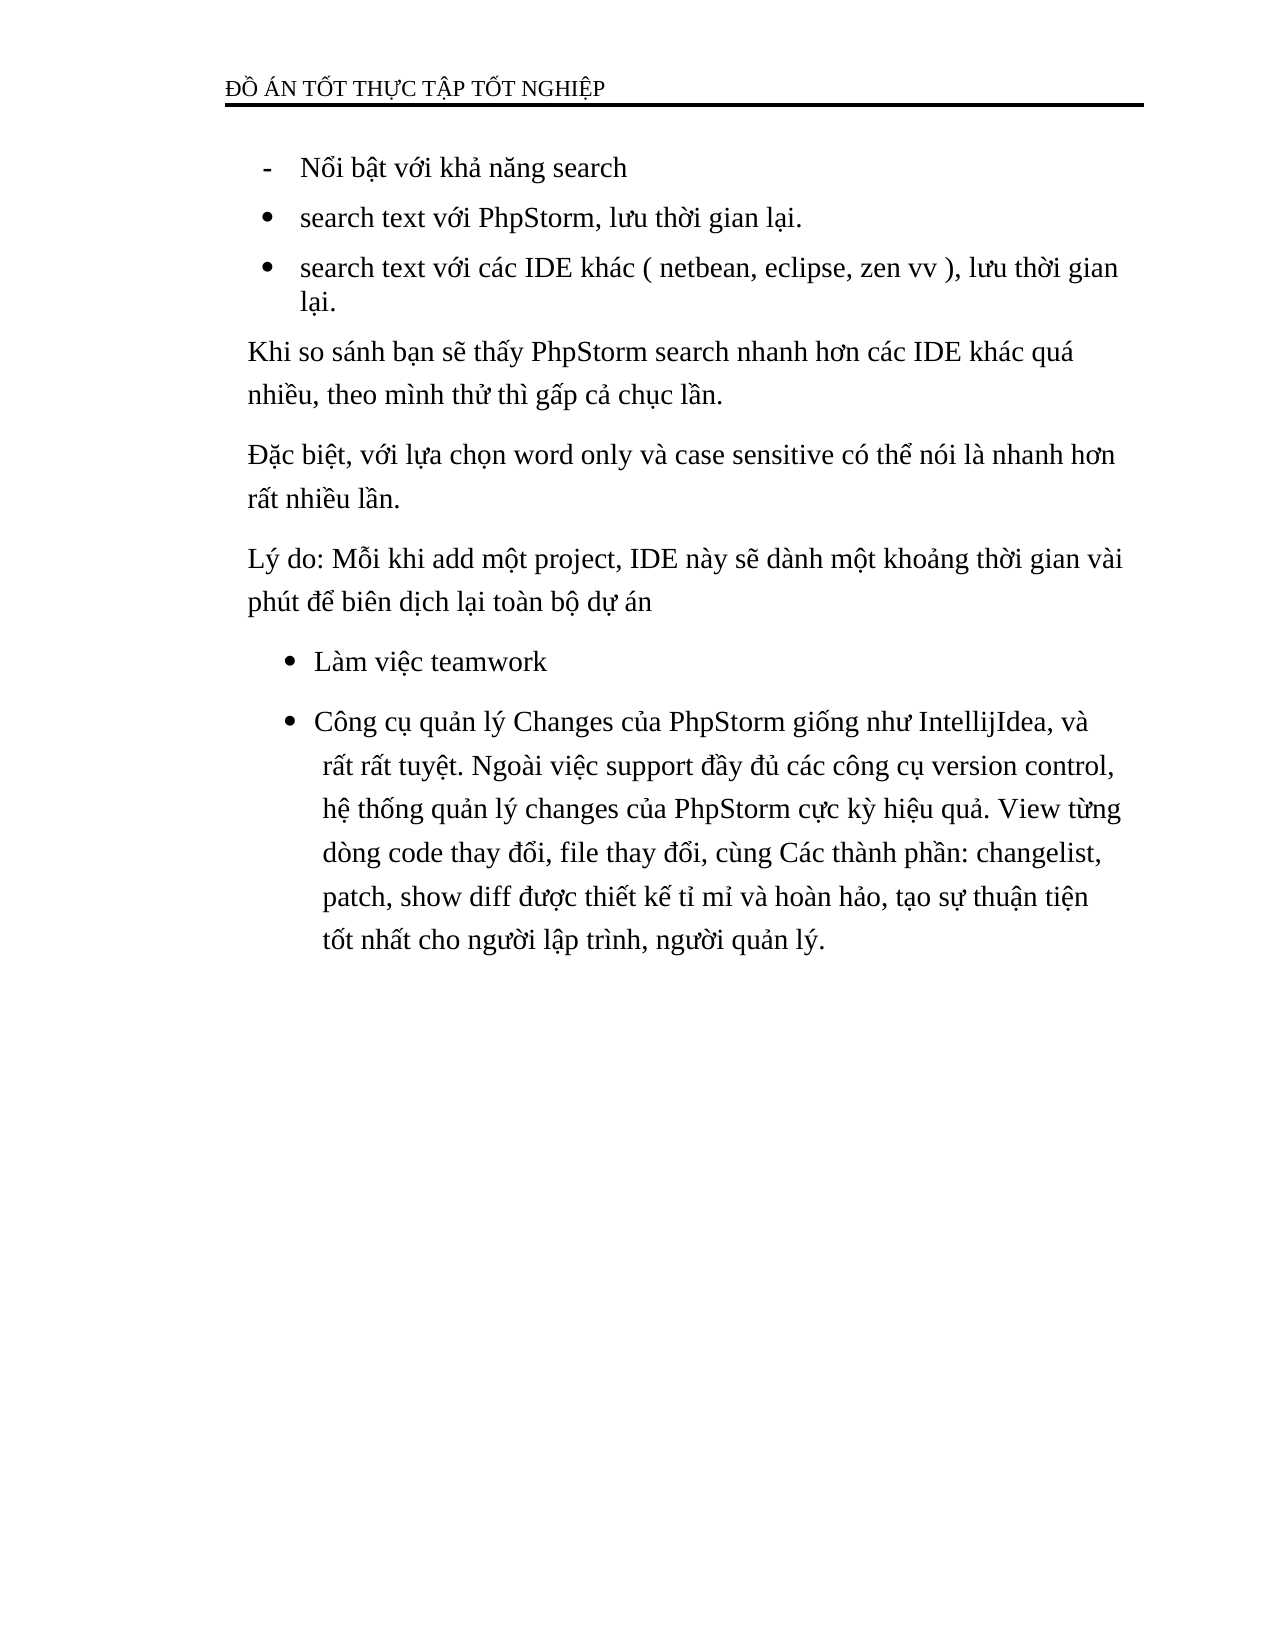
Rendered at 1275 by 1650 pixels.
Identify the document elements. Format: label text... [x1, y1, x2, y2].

subtitle Công cụ quản lý Changes của PhpStorm giống như IntellijIdea, và rất rất tuyệt. Ngoài việc support đầy đủ các công cụ version control, hệ thống quản lý changes của PhpStorm cực kỳ hiệu quả. View từng dòng code thay đổi, file thay đổi, cùng Các thành phần: changelist, patch, show diff được thiết kế tỉ mỉ và hoàn hảo, tạo sự thuận tiện tốt nhất cho người lập trình, người quản lý. [285, 704, 1125, 956]
subtitle search text với các IDE khác ( netbean, eclipse, zen vv ), lưu thời gian lại. [262, 250, 1125, 317]
subtitle Khi so sánh bạn sẽ thấy PhpStorm search nhanh hơn các IDE khác quá nhiều, theo mình thử thì gấp cả chục lần. [247, 334, 1125, 411]
subtitle search text với PhpStorm, lưu thời gian lại. [262, 200, 1125, 234]
subtitle Làm việc teamwork [285, 644, 1125, 678]
subtitle Nổi bật với khả năng search [262, 150, 1125, 183]
subtitle Lý do: Mỗi khi add một project, IDE này sẽ dành một khoảng thời gian vài phút để biên dịch lại toàn bộ dự án [247, 541, 1125, 618]
subtitle Đặc biệt, với lựa chọn word only và case sensitive có thể nói là nhanh hơn rất nhiều lần. [247, 437, 1125, 514]
